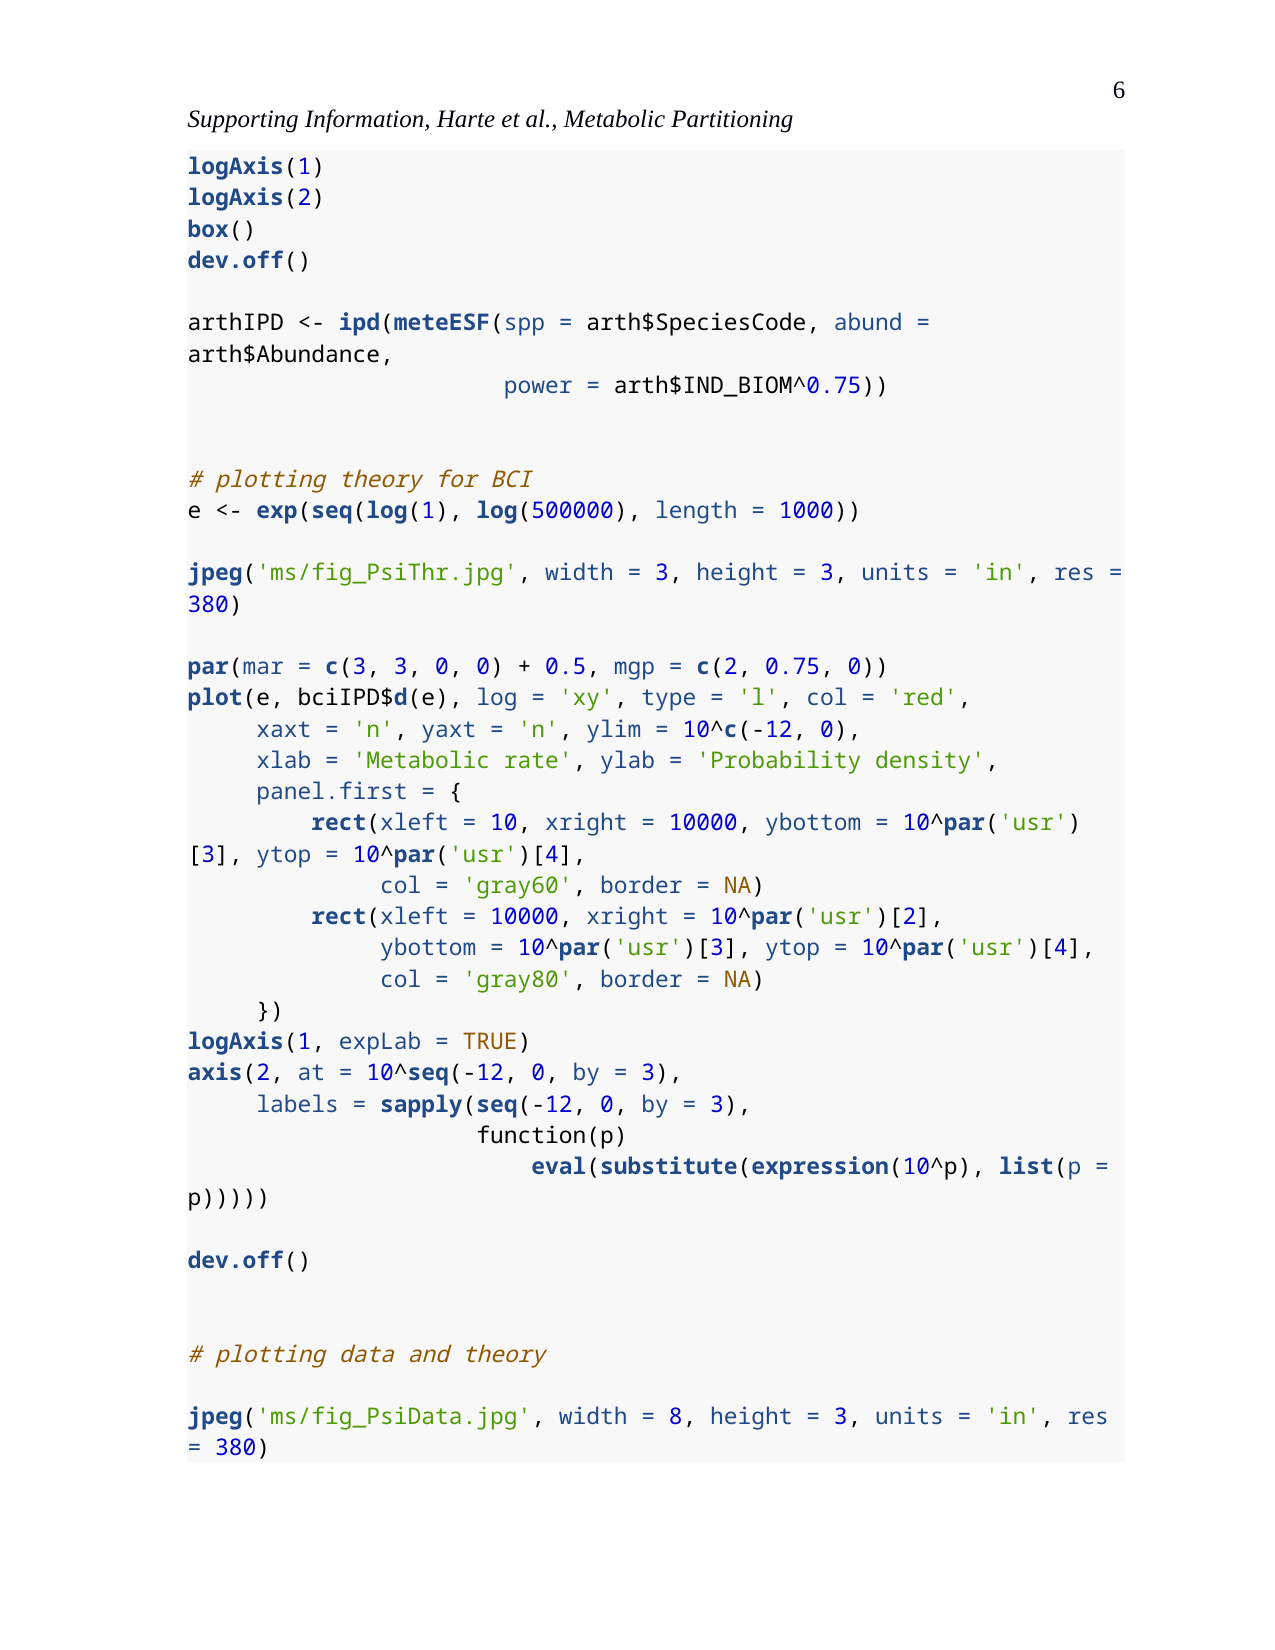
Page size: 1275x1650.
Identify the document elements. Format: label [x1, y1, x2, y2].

text [187, 150, 1125, 1462]
